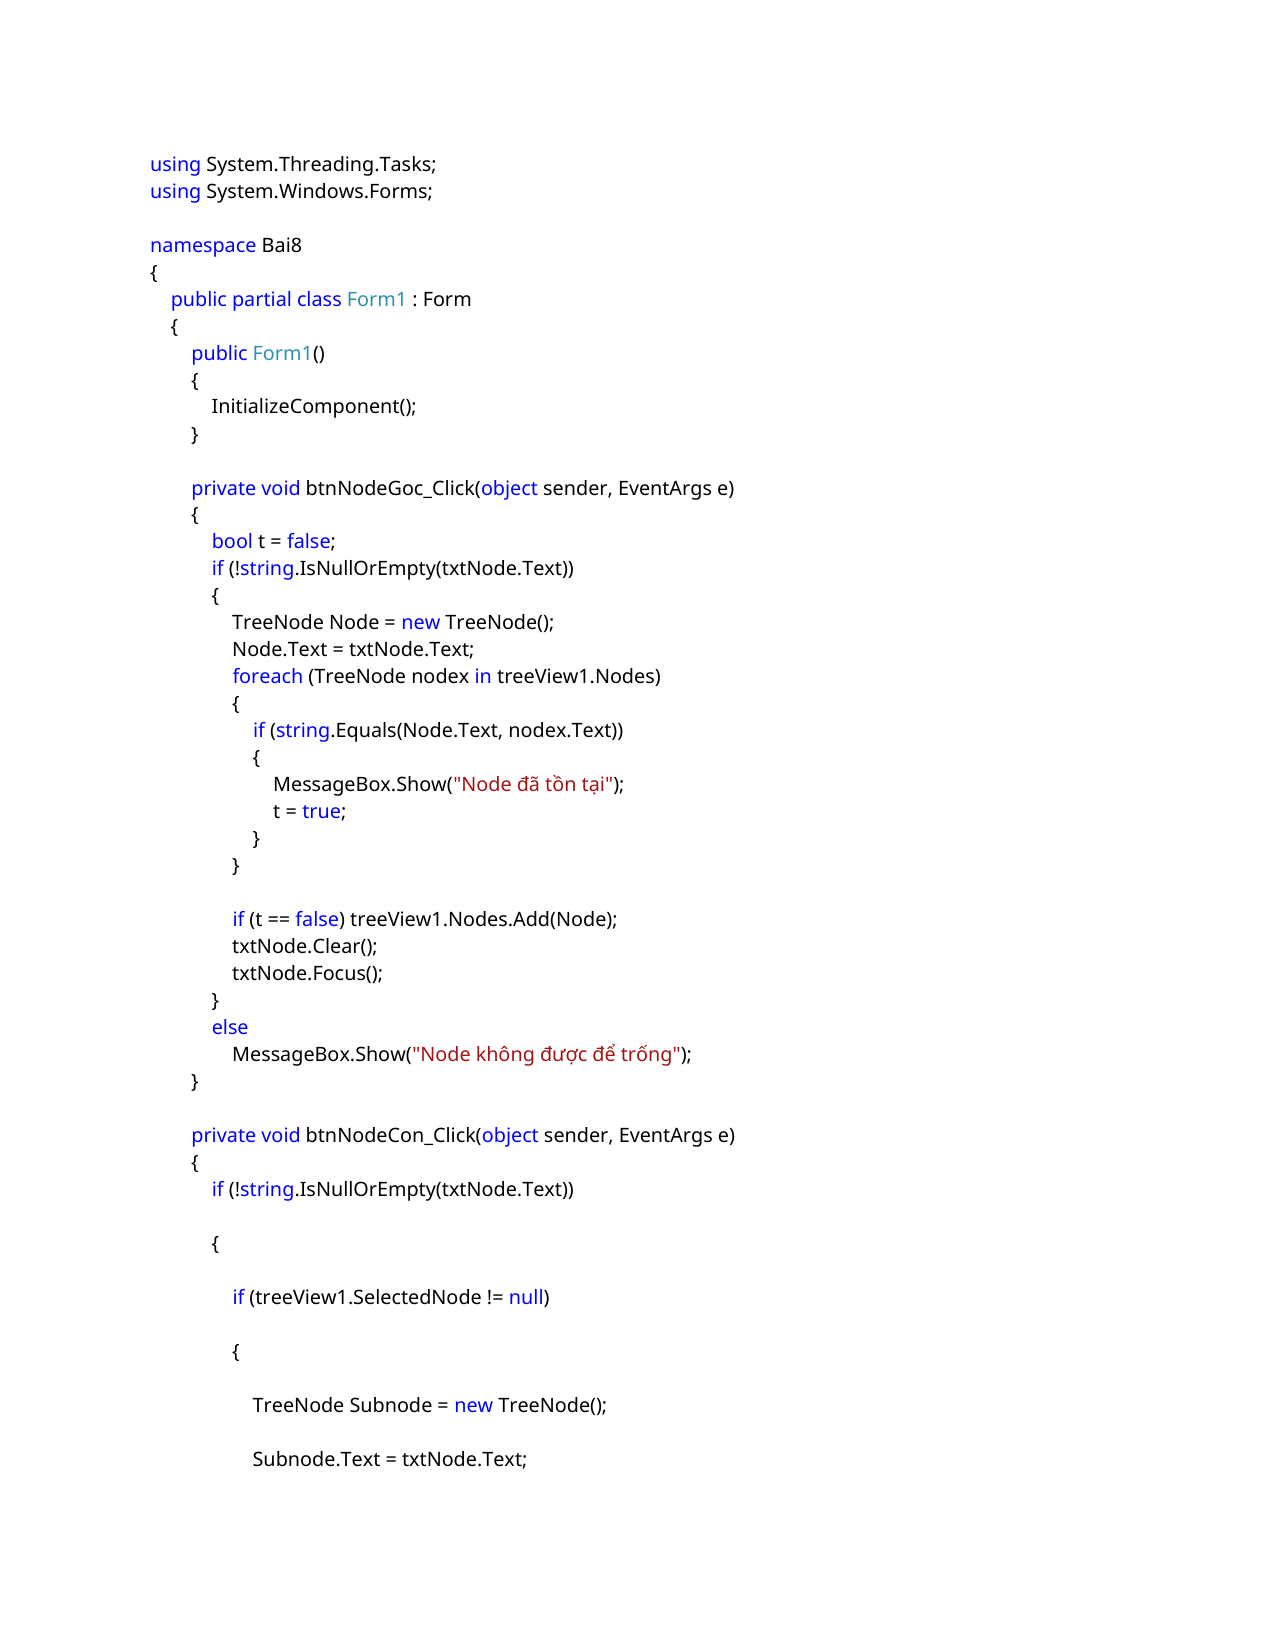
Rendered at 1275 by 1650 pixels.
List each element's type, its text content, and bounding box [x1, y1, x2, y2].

text { [150, 1337, 1125, 1364]
text MessageBox.Show("Node đã tồn tại"); [150, 771, 1125, 797]
text txtNode.Clear(); [150, 932, 1125, 959]
text { [150, 1148, 1125, 1175]
text if (!string.IsNullOrEmpty(txtNode.Text)) [150, 555, 1125, 582]
text TreeNode Node = new TreeNode(); [150, 609, 1125, 636]
text } [150, 824, 1125, 851]
text { [150, 582, 1125, 609]
text } [150, 986, 1125, 1013]
text { [150, 312, 1125, 339]
text } [150, 851, 1125, 878]
text } [150, 1067, 1125, 1094]
text foreach (TreeNode nodex in treeView1.Nodes) [150, 663, 1125, 689]
text if (treeView1.SelectedNode != null) [150, 1283, 1125, 1310]
text InitializeComponent(); [150, 393, 1125, 420]
text public partial class Form1 : Form [150, 285, 1125, 312]
text private void btnNodeGoc_Click(object sender, EventArgs e) [150, 474, 1125, 501]
text { [150, 1229, 1125, 1256]
text using System.Threading.Tasks; [150, 150, 1125, 177]
text TreeNode Subnode = new TreeNode(); [150, 1391, 1125, 1418]
text { [150, 258, 1125, 285]
text MessageBox.Show("Node không được để trống"); [150, 1040, 1125, 1067]
text using System.Windows.Forms; [150, 177, 1125, 204]
text if (!string.IsNullOrEmpty(txtNode.Text)) [150, 1175, 1125, 1202]
text { [150, 501, 1125, 528]
text namespace Bai8 [150, 231, 1125, 258]
text private void btnNodeCon_Click(object sender, EventArgs e) [150, 1121, 1125, 1148]
text { [150, 366, 1125, 393]
text t = true; [150, 797, 1125, 824]
text if (t == false) treeView1.Nodes.Add(Node); [150, 905, 1125, 932]
text } [150, 420, 1125, 447]
text public Form1() [150, 339, 1125, 366]
text Node.Text = txtNode.Text; [150, 636, 1125, 663]
text if (string.Equals(Node.Text, nodex.Text)) [150, 717, 1125, 743]
text bool t = false; [150, 528, 1125, 555]
text Subnode.Text = txtNode.Text; [150, 1445, 1125, 1472]
text else [150, 1013, 1125, 1040]
text { [150, 689, 1125, 717]
text txtNode.Focus(); [150, 959, 1125, 986]
text { [150, 743, 1125, 771]
